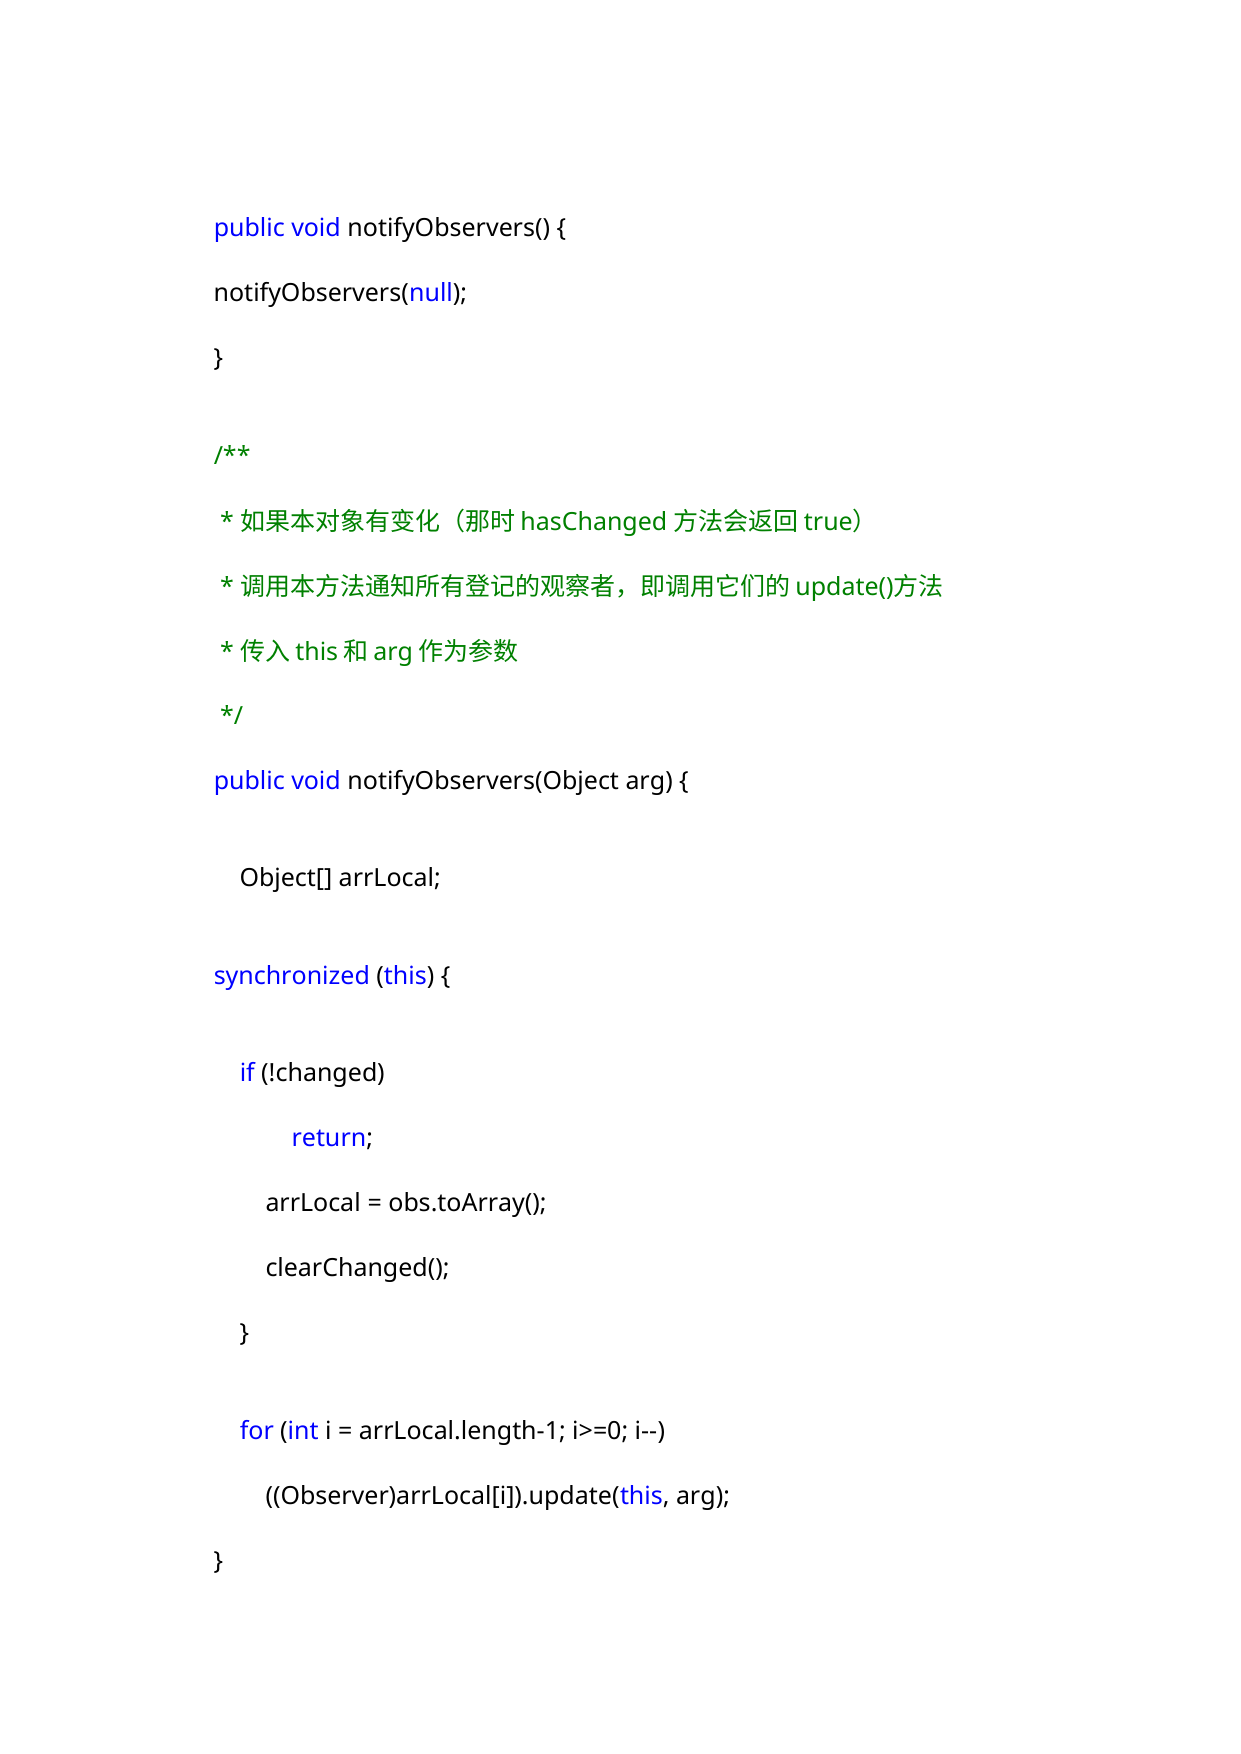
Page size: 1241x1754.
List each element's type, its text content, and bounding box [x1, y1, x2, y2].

text public void notifyObservers(Object arg) { [187, 747, 1053, 812]
text */ [187, 682, 1053, 747]
text public void notifyObservers() { [187, 194, 1053, 259]
text ((Observer)arrLocal[i]).update(this, arg); [187, 1462, 1053, 1527]
text } [187, 324, 1053, 389]
text * 传入this和arg作为参数 [187, 617, 1053, 682]
text Object[] arrLocal; [187, 844, 1053, 909]
text * 调用本方法通知所有登记的观察者，即调用它们的update()方法 [187, 552, 1053, 617]
text /** [187, 422, 1053, 487]
text notifyObservers(null); [187, 259, 1053, 324]
text * 如果本对象有变化（那时hasChanged 方法会返回true） [187, 487, 1053, 552]
text for (int i = arrLocal.length-1; i>=0; i--) [187, 1397, 1053, 1462]
text } [187, 1527, 1053, 1592]
text synchronized (this) { [187, 942, 1053, 1007]
text } [187, 1299, 1053, 1364]
text return; [187, 1104, 1053, 1169]
text arrLocal = obs.toArray(); [187, 1169, 1053, 1234]
text clearChanged(); [187, 1234, 1053, 1299]
text if (!changed) [187, 1039, 1053, 1104]
